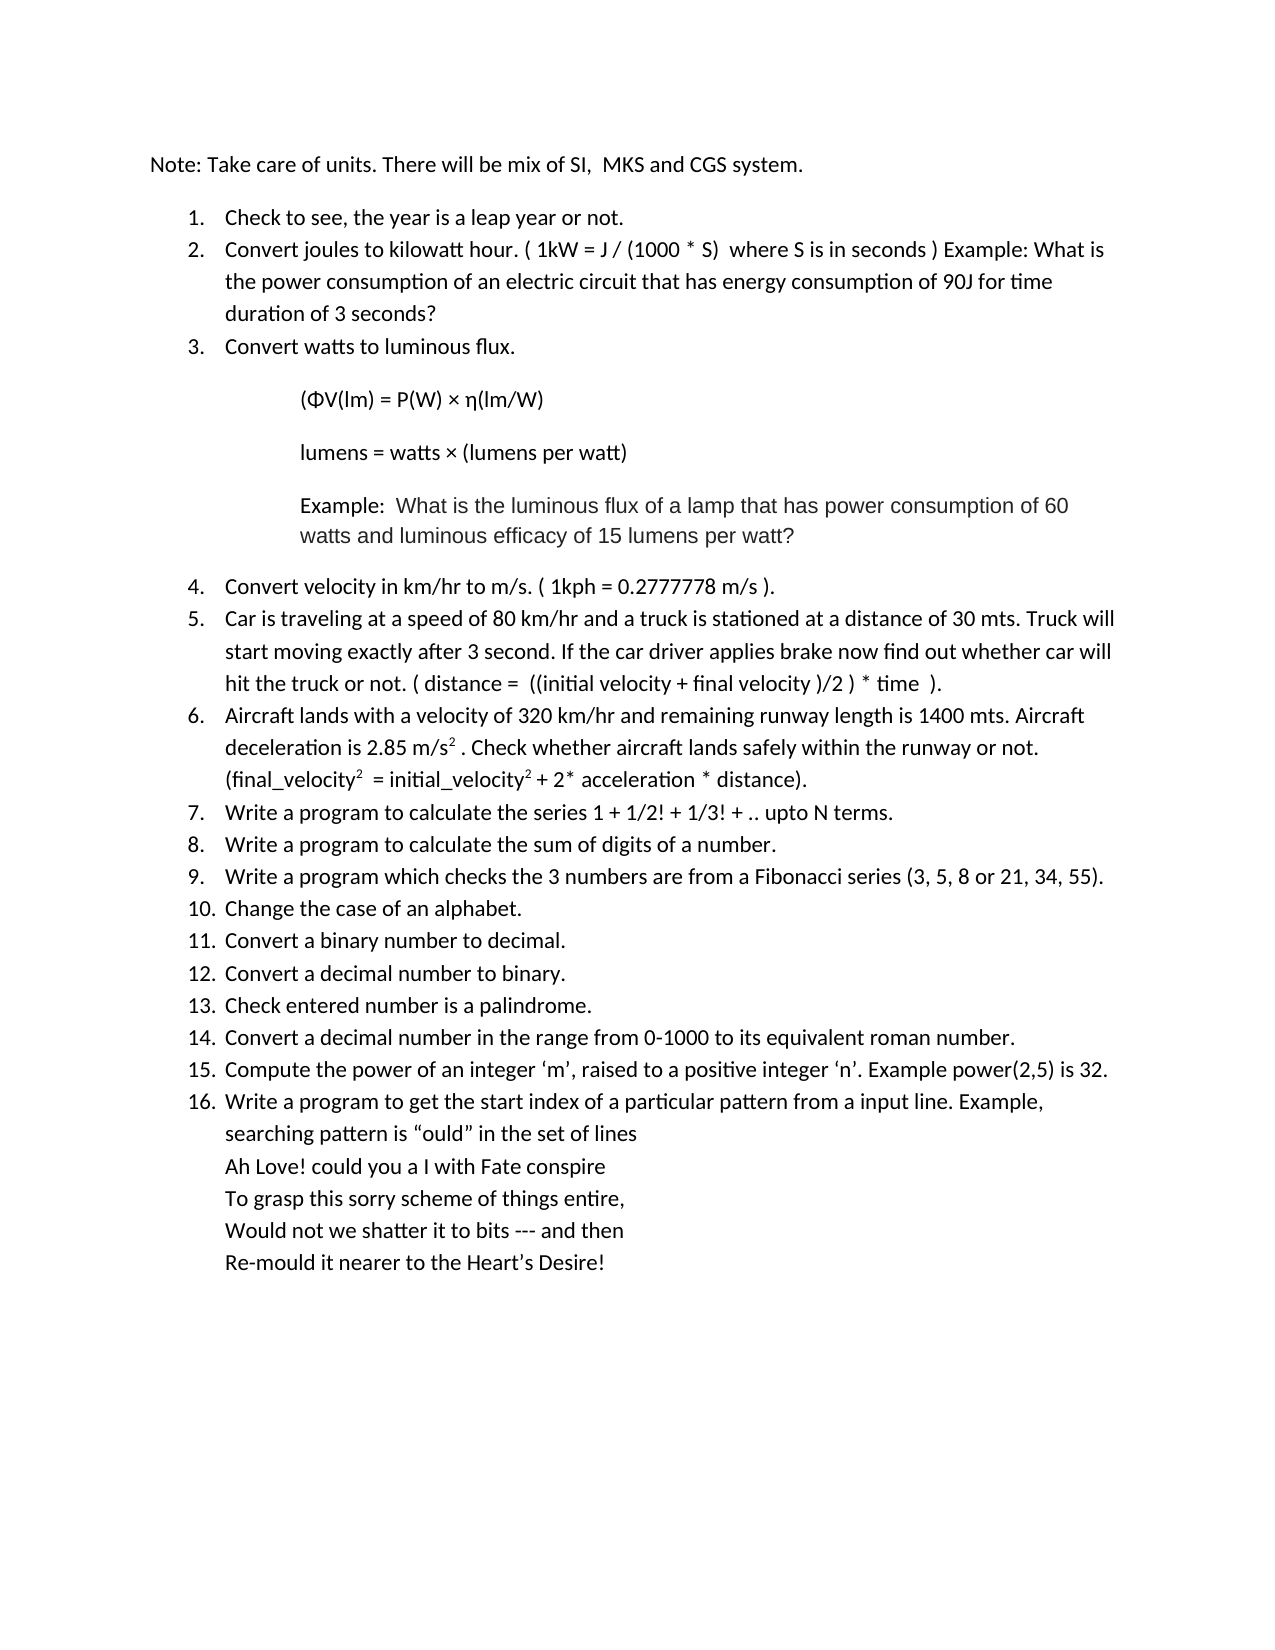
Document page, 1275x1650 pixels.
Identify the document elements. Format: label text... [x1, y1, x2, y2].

list Check to see, the year is a leap year or not. [187, 203, 1125, 231]
list Car is traveling at a speed of 80 km/hr and a truck is stationed at a distance of 30 mts. Truck will start moving exactly after 3 second. If the car driver applies brake now find out whether car will hit the truck or not. ( distance = ((initial velocity + final velocity )/2 ) * time ). [187, 604, 1125, 697]
list Convert a decimal number in the range from 0-1000 to its equivalent roman number. [187, 1023, 1125, 1051]
list Aircraft lands with a velocity of 320 km/hr and remaining runway length is 1400 mts. Aircraft deceleration is 2.85 m/s2 . Check whether aircraft lands safely within the runway or not. (final_velocity2 = initial_velocity2 + 2* acceleration * distance). [187, 701, 1125, 793]
list Change the case of an alphabet. [187, 894, 1125, 922]
text Note: Take care of units. There will be mix of SI, MKS and CGS system. [150, 150, 1125, 178]
list Write a program to calculate the series 1 + 1/2! + 1/3! + .. upto N terms. [187, 798, 1125, 826]
text (ΦV(lm) = P(W) × η(lm/W) [300, 385, 1125, 413]
list Convert joules to kilowatt hour. ( 1kW = J / (1000 * S) where S is in seconds ) Example: What is the power consumption of an electric circuit that has energy consumption of 90J for time duration of 3 seconds? [187, 235, 1125, 328]
list Write a program which checks the 3 numbers are from a Fibonacci series (3, 5, 8 or 21, 34, 55). [187, 862, 1125, 890]
text lumens = watts × (lumens per watt) [300, 438, 1125, 466]
list Write a program to calculate the sum of digits of a number. [187, 830, 1125, 858]
list Convert a binary number to decimal. [187, 926, 1125, 954]
list Check entered number is a palindrome. [187, 991, 1125, 1019]
list Convert watts to luminous flux. [187, 332, 1125, 360]
list Write a program to get the start index of a particular pattern from a input line. Example, searching pattern is “ould” in the set of lines [187, 1087, 1125, 1148]
list Convert velocity in km/hr to m/s. ( 1kph = 0.2777778 m/s ). [187, 572, 1125, 600]
list Would not we shatter it to bits --- and then [225, 1216, 1125, 1244]
list Ah Love! could you a I with Fate conspire [225, 1152, 1125, 1180]
text Example: What is the luminous flux of a lamp that has power consumption of 60 watts and luminous efficacy of 15 lumens per watt? [300, 491, 1125, 548]
list Re-mould it nearer to the Heart’s Desire! [225, 1248, 1125, 1276]
list Compute the power of an integer ‘m’, raised to a positive integer ‘n’. Example power(2,5) is 32. [187, 1055, 1125, 1083]
list Convert a decimal number to binary. [187, 959, 1125, 987]
list To grasp this sorry scheme of things entire, [225, 1184, 1125, 1212]
